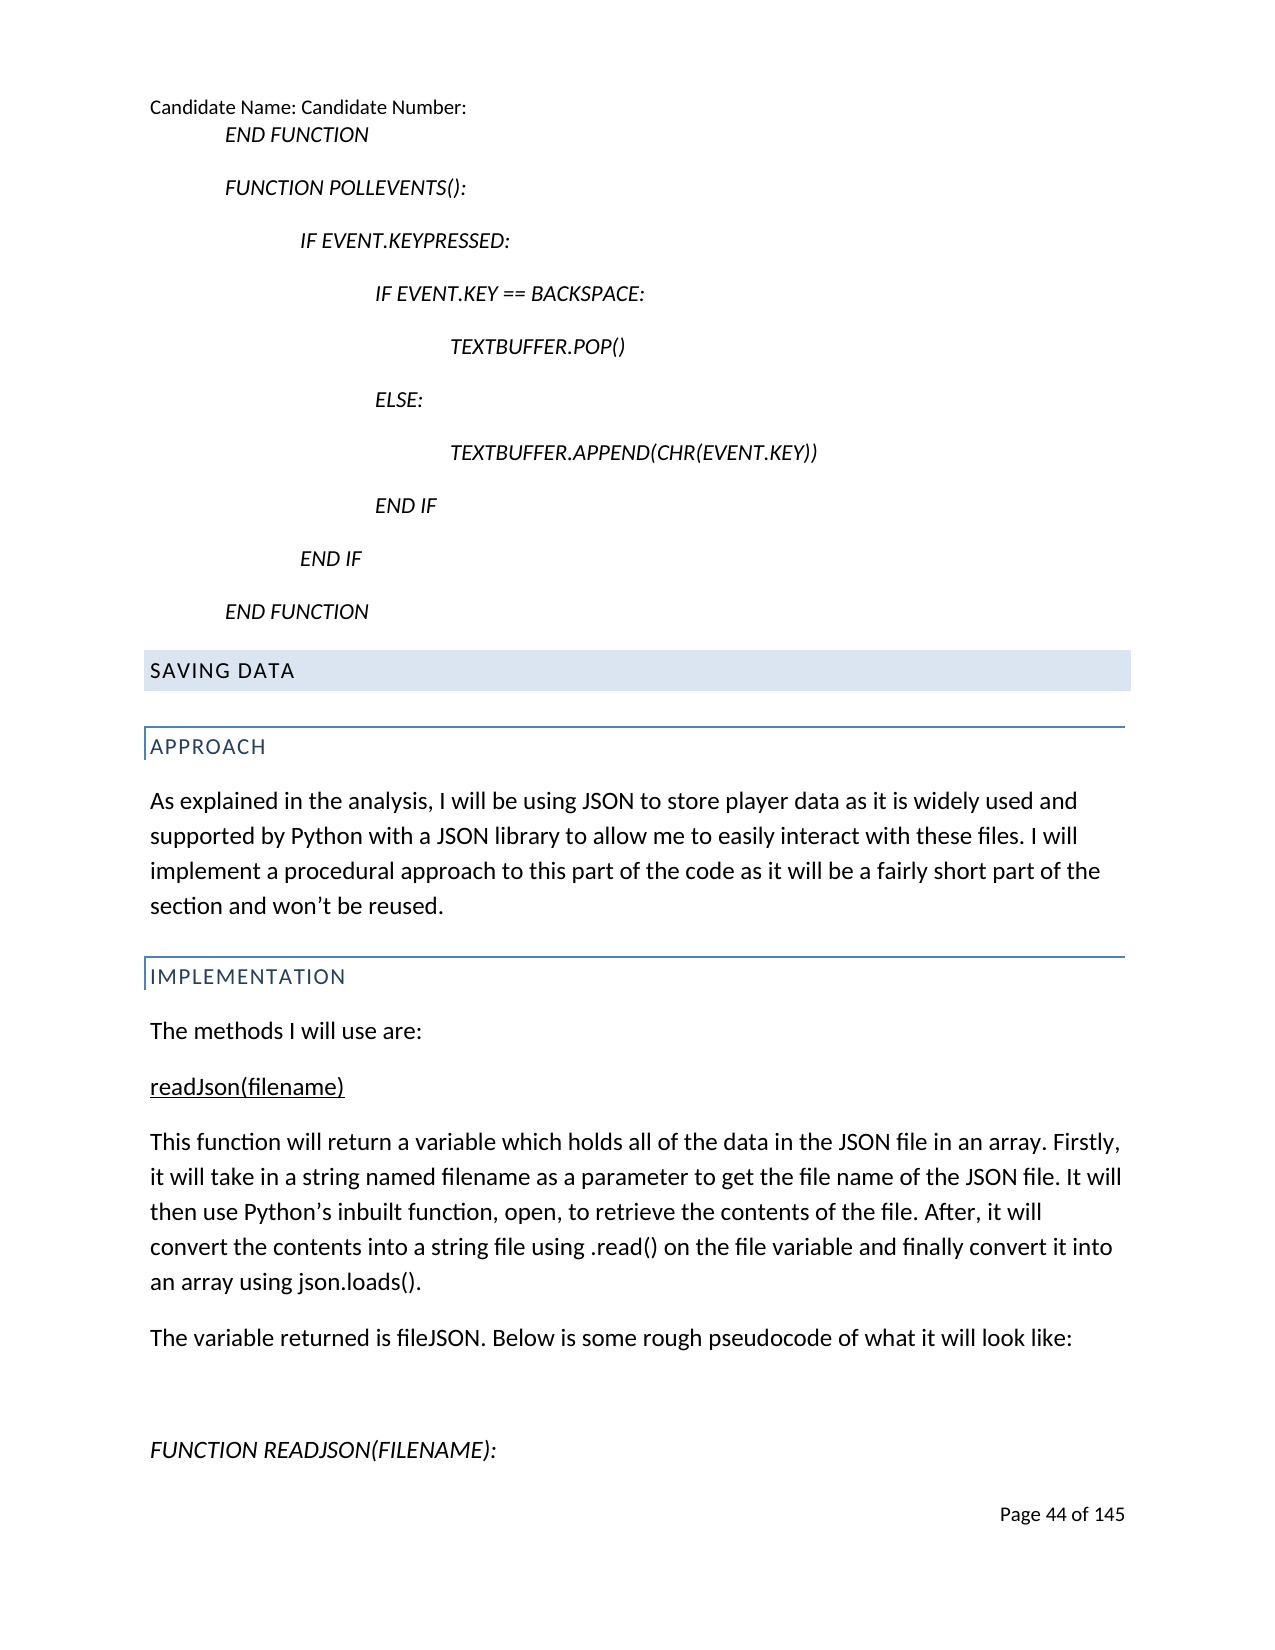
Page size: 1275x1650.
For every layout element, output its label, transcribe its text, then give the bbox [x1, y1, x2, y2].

text FUNCTION READJSON(FILENAME): [150, 1434, 1125, 1464]
subtitle Saving data [150, 656, 1125, 684]
text The variable returned is fileJSON. Below is some rough pseudocode of what it will look like: [150, 1322, 1125, 1353]
text END FUNCTION [150, 597, 1125, 625]
text readJson(filename) [150, 1071, 1125, 1101]
text END IF [150, 544, 1125, 572]
text TEXTBUFFER.APPEND(CHR(EVENT.KEY)) [150, 438, 1125, 466]
subtitle Implementation [146, 958, 1125, 990]
text FUNCTION POLLEVENTS(): [150, 173, 1125, 201]
subtitle Approach [146, 728, 1125, 760]
text IF EVENT.KEYPRESSED: [150, 226, 1125, 254]
text The methods I will use are: [150, 1015, 1125, 1045]
text As explained in the analysis, I will be using JSON to store player data as it is widely used and supported by Python with a JSON library to allow me to easily interact with these files. I will implement a procedural approach to this part of the code as it will be a fairly short part of the section and won’t be reused. [150, 785, 1125, 920]
text IF EVENT.KEY == BACKSPACE: [150, 279, 1125, 307]
text TEXTBUFFER.POP() [150, 332, 1125, 360]
text This function will return a variable which holds all of the data in the JSON file in an array. Firstly, it will take in a string named filename as a parameter to get the file name of the JSON file. It will then use Python’s inbuilt function, open, to retrieve the contents of the file. After, it will convert the contents into a string file using .read() on the file variable and finally convert it into an array using json.loads(). [150, 1127, 1125, 1297]
text ELSE: [150, 385, 1125, 413]
text END IF [150, 491, 1125, 519]
text END FUNCTION [150, 120, 1125, 148]
